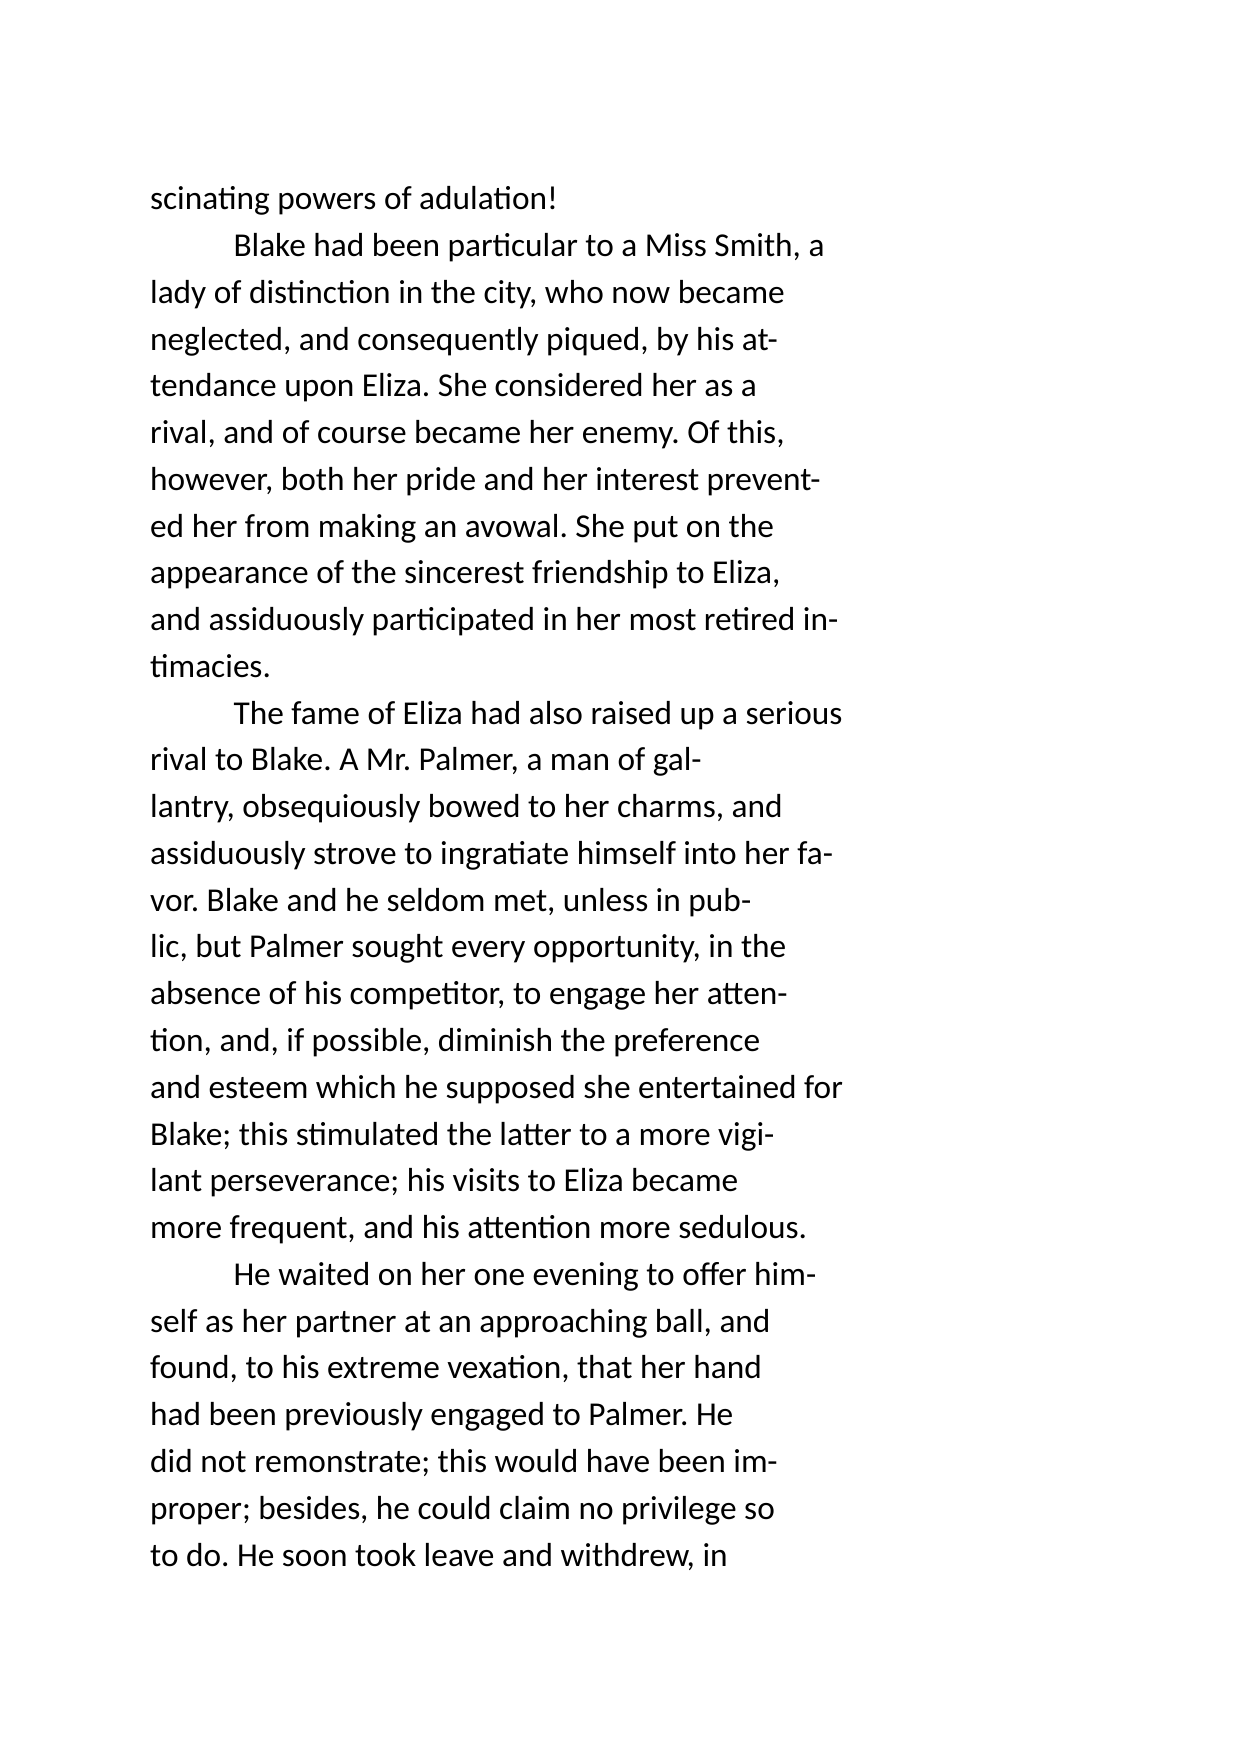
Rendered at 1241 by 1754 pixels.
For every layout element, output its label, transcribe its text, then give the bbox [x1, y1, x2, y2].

text did not remonstrate; this would have been im- [150, 1440, 1090, 1481]
text lic, but Palmer sought every opportunity, in the [150, 926, 1090, 966]
text absence of his competitor, to engage her atten- [150, 972, 1090, 1013]
text Blake had been particular to a Miss Smith, a [150, 224, 1090, 265]
text proper; besides, he could claim no privilege so [150, 1487, 1090, 1527]
text assiduously strove to ingratiate himself into her fa- [150, 832, 1090, 873]
text neglected, and consequently piqued, by his at- [150, 317, 1090, 358]
text and assiduously participated in her most retired in- [150, 598, 1090, 639]
text vor. Blake and he seldom met, unless in pub- [150, 879, 1090, 919]
text The fame of Eliza had also raised up a serious [150, 692, 1090, 732]
text more frequent, and his attention more sedulous. [150, 1206, 1090, 1247]
text scinating powers of adulation! [150, 177, 1090, 218]
text lantry, obsequiously bowed to her charms, and [150, 785, 1090, 826]
text self as her partner at an approaching ball, and [150, 1300, 1090, 1340]
text rival to Blake. A Mr. Palmer, a man of gal- [150, 738, 1090, 779]
text timacies. [150, 645, 1090, 686]
text tion, and, if possible, diminish the preference [150, 1019, 1090, 1060]
text Blake; this stimulated the latter to a more vigi- [150, 1113, 1090, 1153]
text ed her from making an avowal. She put on the [150, 504, 1090, 545]
text however, both her pride and her interest prevent- [150, 458, 1090, 498]
text and esteem which he supposed she entertained for [150, 1066, 1090, 1107]
text appearance of the sincerest friendship to Eliza, [150, 551, 1090, 592]
text lady of distinction in the city, who now became [150, 271, 1090, 311]
text found, to his extreme vexation, that her hand [150, 1346, 1090, 1387]
text lant perseverance; his visits to Eliza became [150, 1159, 1090, 1200]
text tendance upon Eliza. She considered her as a [150, 364, 1090, 405]
text had been previously engaged to Palmer. He [150, 1393, 1090, 1434]
text He waited on her one evening to offer him- [150, 1253, 1090, 1294]
text rival, and of course became her enemy. Of this, [150, 411, 1090, 452]
text to do. He soon took leave and withdrew, in [150, 1533, 1090, 1574]
